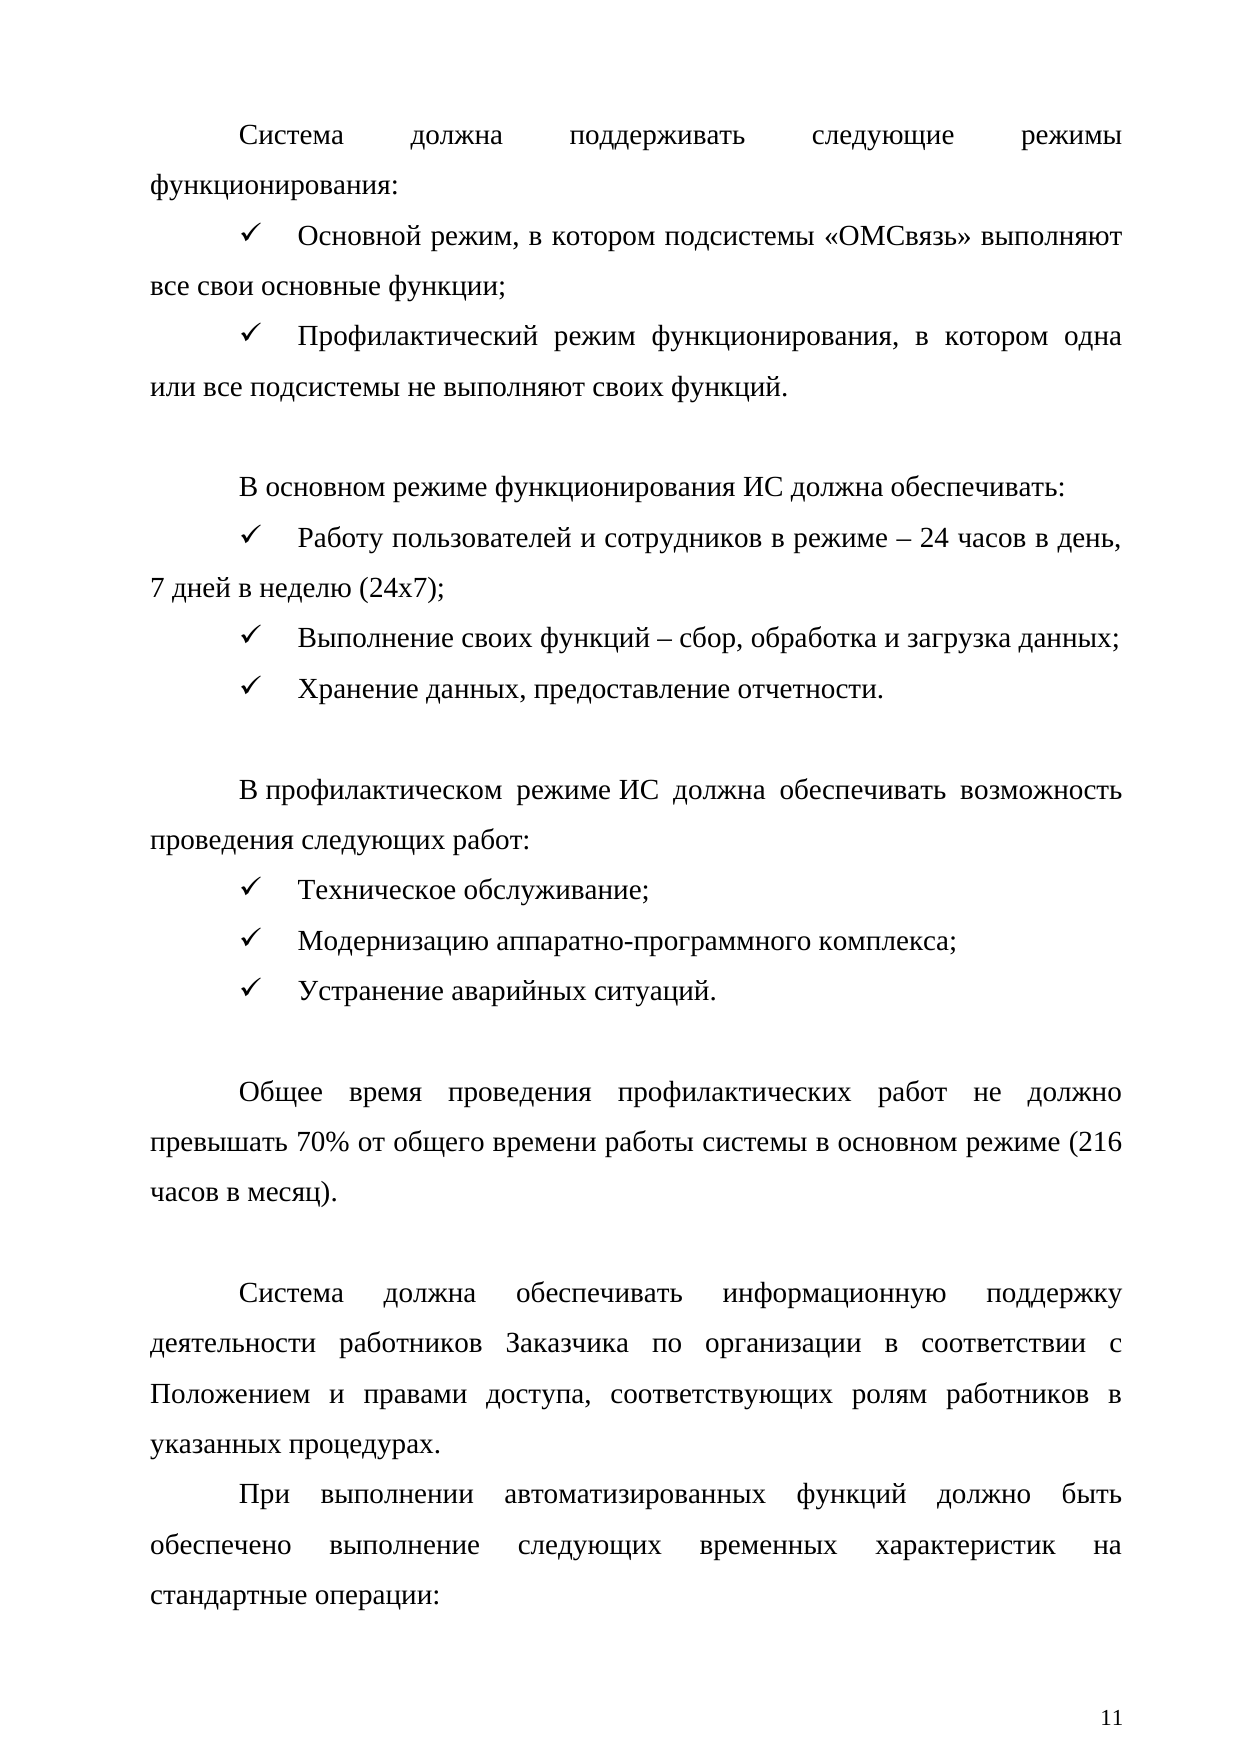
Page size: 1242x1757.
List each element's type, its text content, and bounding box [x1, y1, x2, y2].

list Основной режим, в котором подсистемы «ОМСвязь» выполняют все свои основные функции; [150, 218, 1123, 302]
text Система должна обеспечивать информационную поддержку деятельности работников Заказчика по организации в соответствии с Положением и правами доступа, соответствующих ролям работников в указанных процедурах. [150, 1275, 1123, 1460]
list Выполнение своих функций – сбор, обработка и загрузка данных; [150, 621, 1123, 654]
text В профилактическом режиме ИС должна обеспечивать возможность проведения следующих работ: [150, 772, 1123, 856]
text При выполнении автоматизированных функций должно быть обеспечено выполнение следующих временных характеристик на стандартные операции: [150, 1476, 1123, 1611]
list Профилактический режим функционирования, в котором одна или все подсистемы не выполняют своих функций. [150, 318, 1123, 402]
list Хранение данных, предоставление отчетности. [150, 671, 1123, 705]
text В основном режиме функционирования ИС должна обеспечивать: [150, 469, 1123, 503]
list Работу пользователей и сотрудников в режиме – 24 часов в день, 7 дней в неделю (24х7); [150, 520, 1123, 604]
list Модернизацию аппаратно-программного комплекса; [150, 923, 1123, 956]
list Устранение аварийных ситуаций. [150, 973, 1123, 1007]
text Общее время проведения профилактических работ не должно превышать 70% от общего времени работы системы в основном режиме (216 часов в месяц). [150, 1074, 1123, 1208]
text Система должна поддерживать следующие режимы функционирования: [150, 117, 1123, 201]
list Техническое обслуживание; [150, 872, 1123, 906]
